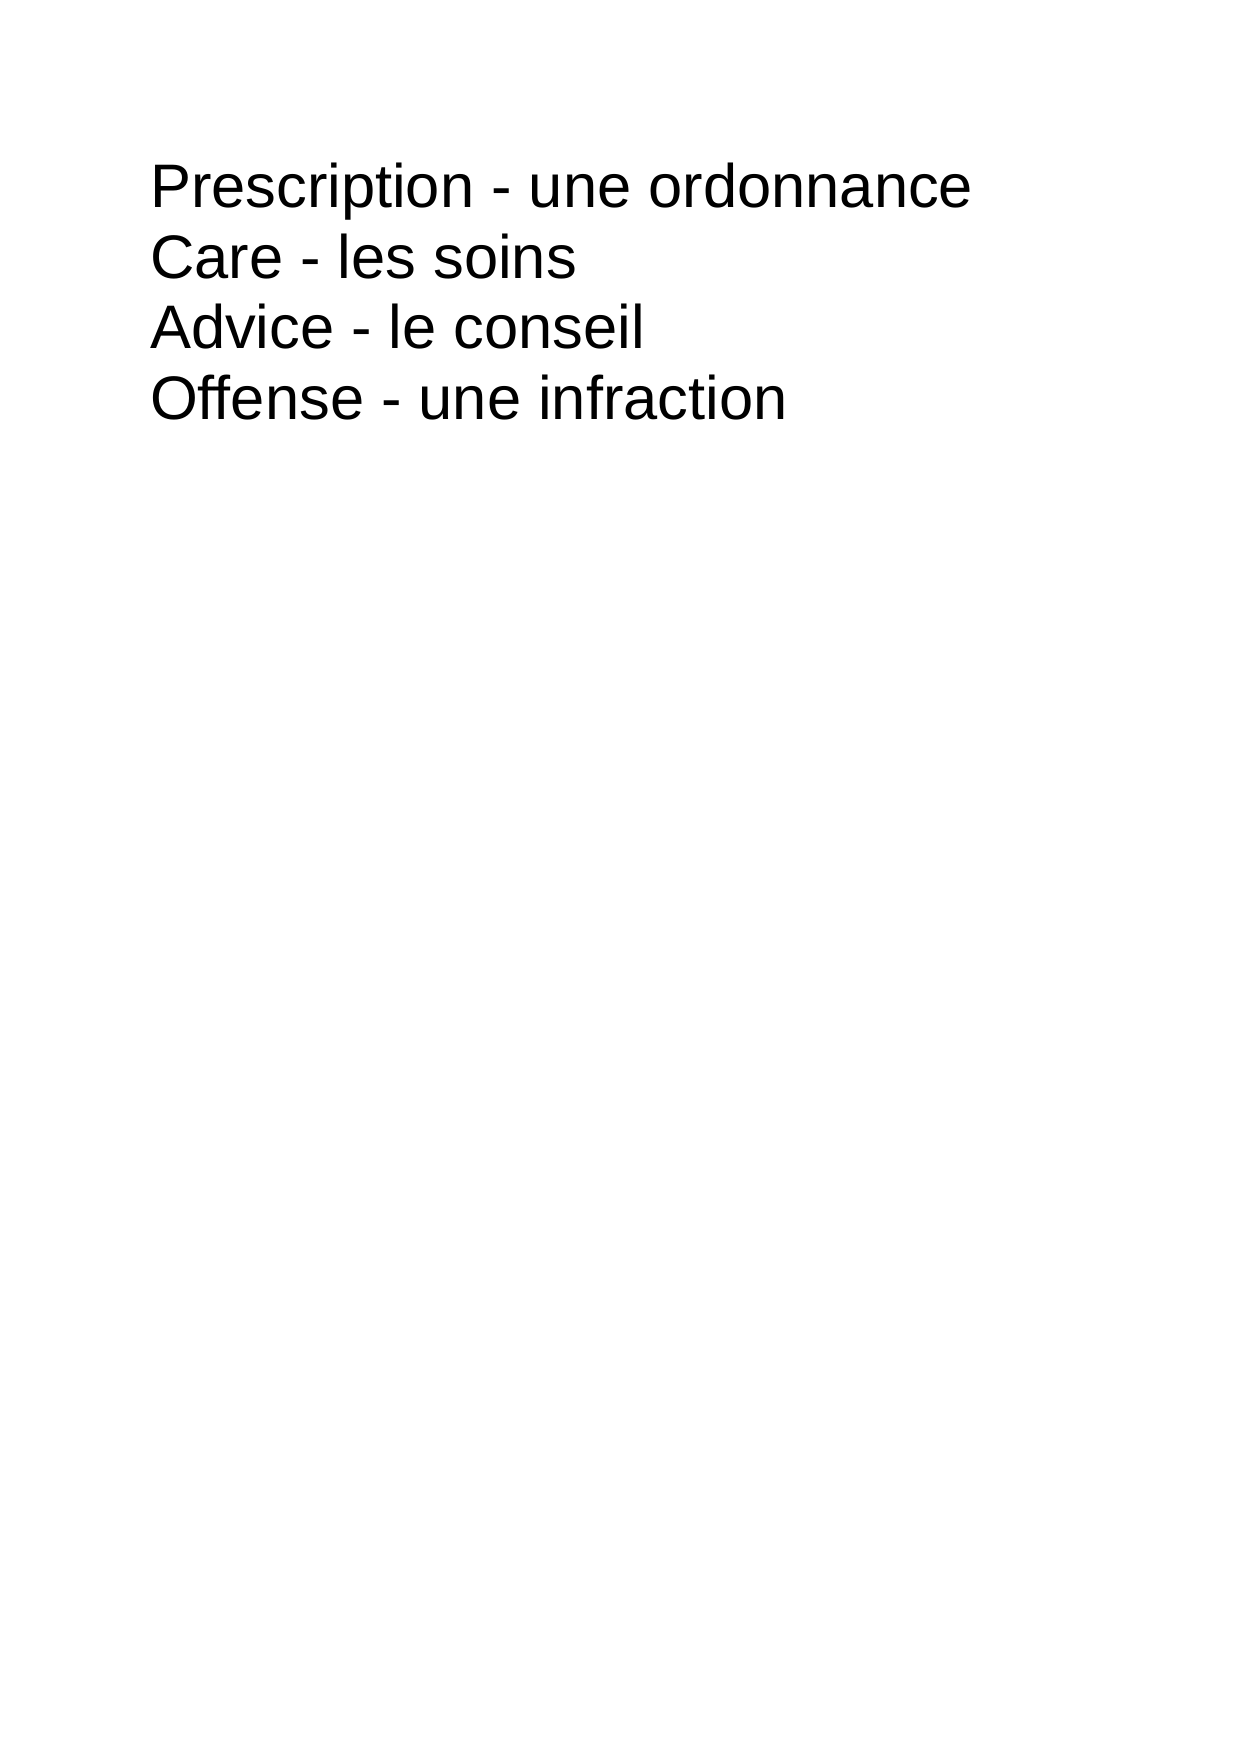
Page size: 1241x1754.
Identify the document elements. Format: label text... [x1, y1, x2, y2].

text Offense - une infraction [150, 362, 1090, 432]
text Advice - le conseil [150, 291, 1090, 362]
text Prescription - une ordonnance [150, 150, 1090, 221]
text Care - les soins [150, 221, 1090, 291]
